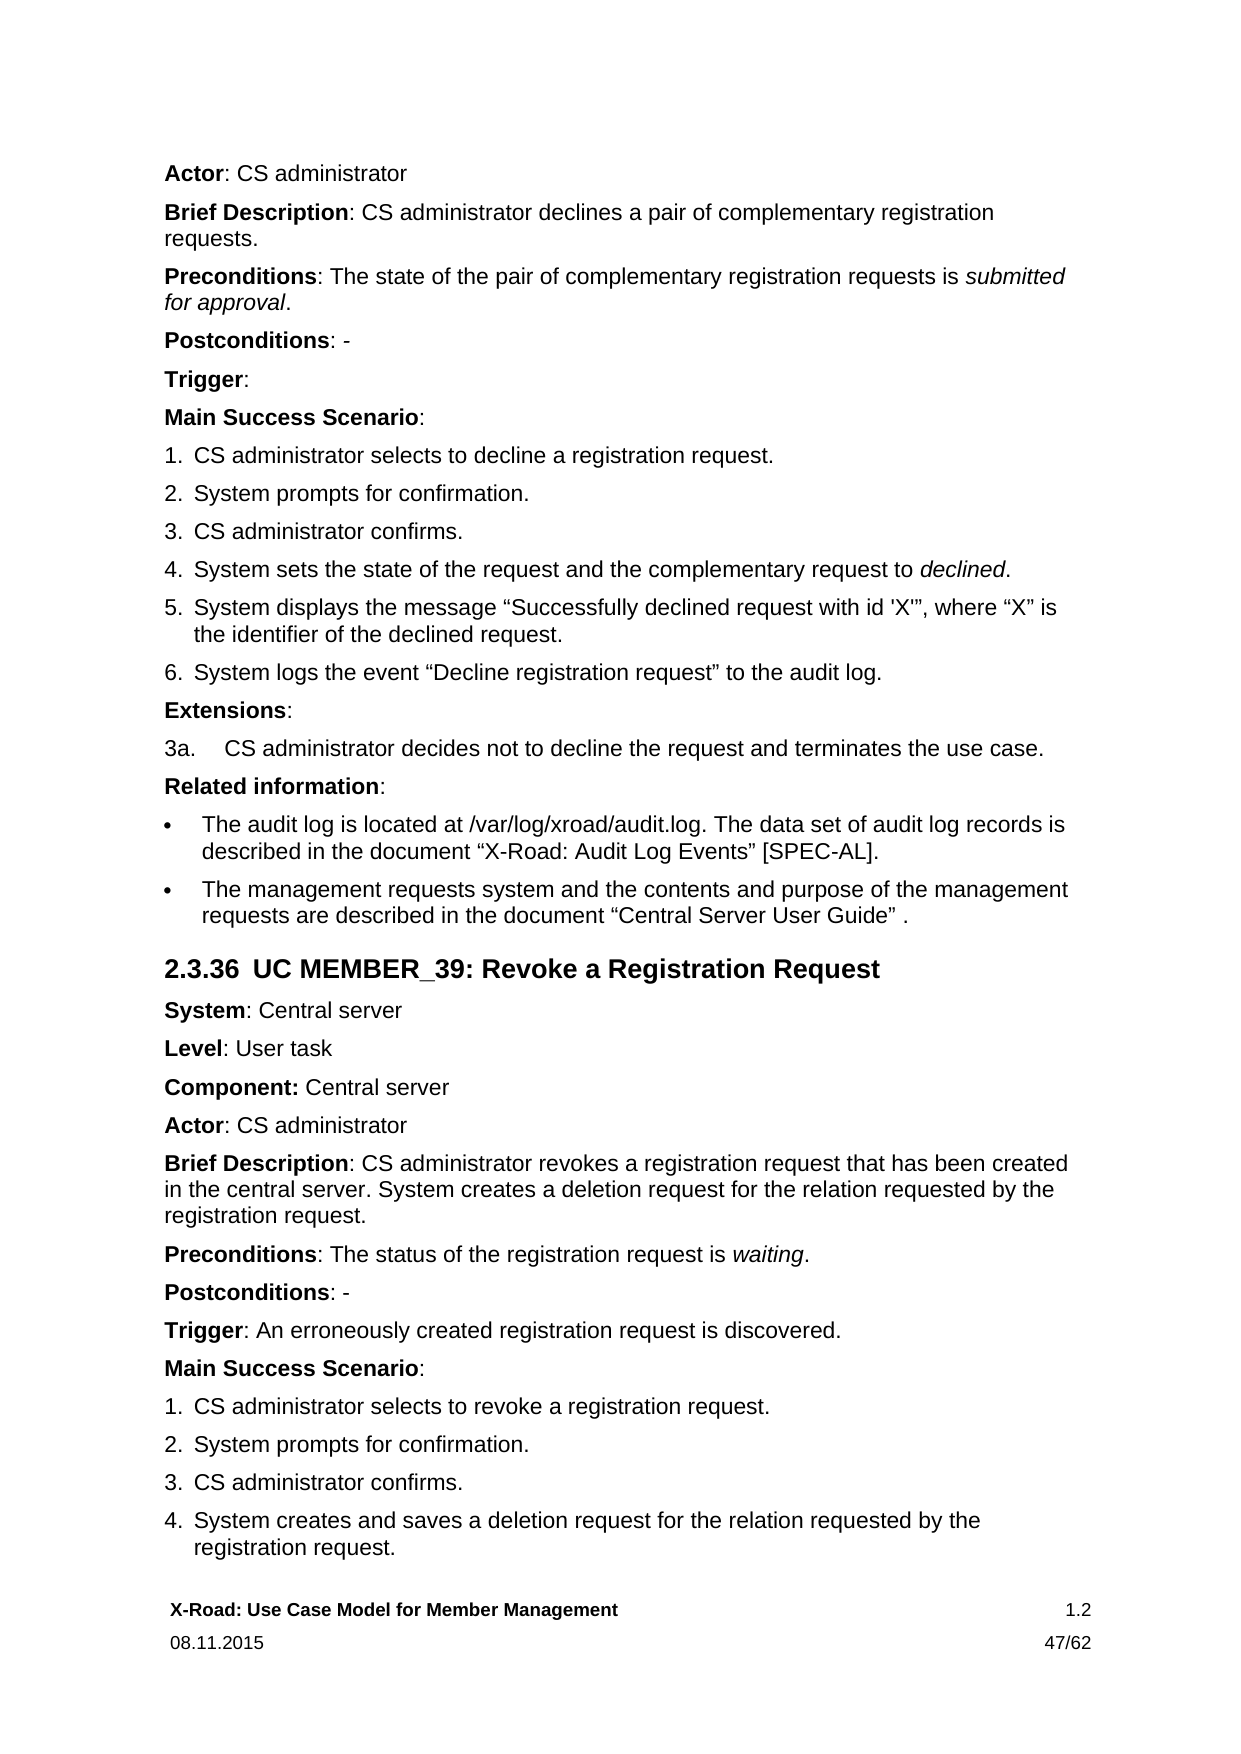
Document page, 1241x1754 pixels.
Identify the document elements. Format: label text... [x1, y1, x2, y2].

list System prompts for confirmation. [164, 480, 1093, 506]
list CS administrator confirms. [164, 1469, 1093, 1496]
text System: Central server [164, 997, 1093, 1023]
text Trigger: An erroneously created registration request is discovered. [164, 1317, 1093, 1343]
list The audit log is located at /var/log/xroad/audit.log. The data set of audit log records is described in the document “X-Road: Audit Log Events” [SPEC-AL]. [164, 811, 1093, 864]
list System logs the event “Decline registration request” to the audit log. [164, 659, 1093, 685]
list CS administrator selects to revoke a registration request. [164, 1393, 1093, 1419]
text Postconditions: - [164, 1279, 1093, 1305]
list System displays the message “Successfully declined request with id 'X'”, where “X” is the identifier of the declined request. [164, 594, 1093, 647]
text Component: Central server [164, 1073, 1093, 1100]
list System prompts for confirmation. [164, 1431, 1093, 1457]
text Postconditions: - [164, 327, 1093, 354]
text Preconditions: The state of the pair of complementary registration requests is submitted for approval. [164, 263, 1093, 316]
text Actor: CS administrator [164, 1112, 1093, 1138]
text Level: User task [164, 1035, 1093, 1062]
text Main Success Scenario: [164, 1355, 1093, 1381]
text Brief Description: CS administrator declines a pair of complementary registration requests. [164, 198, 1093, 251]
list CS administrator selects to decline a registration request. [164, 442, 1093, 468]
text Brief Description: CS administrator revokes a registration request that has been created in the central server. System creates a deletion request for the relation requested by the registration request. [164, 1150, 1093, 1229]
text Preconditions: The status of the registration request is waiting. [164, 1241, 1093, 1267]
text Actor: CS administrator [164, 160, 1093, 187]
subtitle UC MEMBER_39: Revoke a Registration Request [164, 953, 1093, 985]
text 3a. CS administrator decides not to decline the request and terminates the use case. [164, 735, 1093, 761]
list System sets the state of the request and the complementary request to declined. [164, 556, 1093, 582]
text Related information: [164, 773, 1093, 799]
list System creates and saves a deletion request for the relation requested by the registration request. [164, 1507, 1093, 1560]
text Main Success Scenario: [164, 404, 1093, 430]
list CS administrator confirms. [164, 518, 1093, 544]
text Trigger: [164, 366, 1093, 392]
list The management requests system and the contents and purpose of the management requests are described in the document “Central Server User Guide” [UG-CS]. [164, 876, 1093, 928]
text Extensions: [164, 697, 1093, 723]
